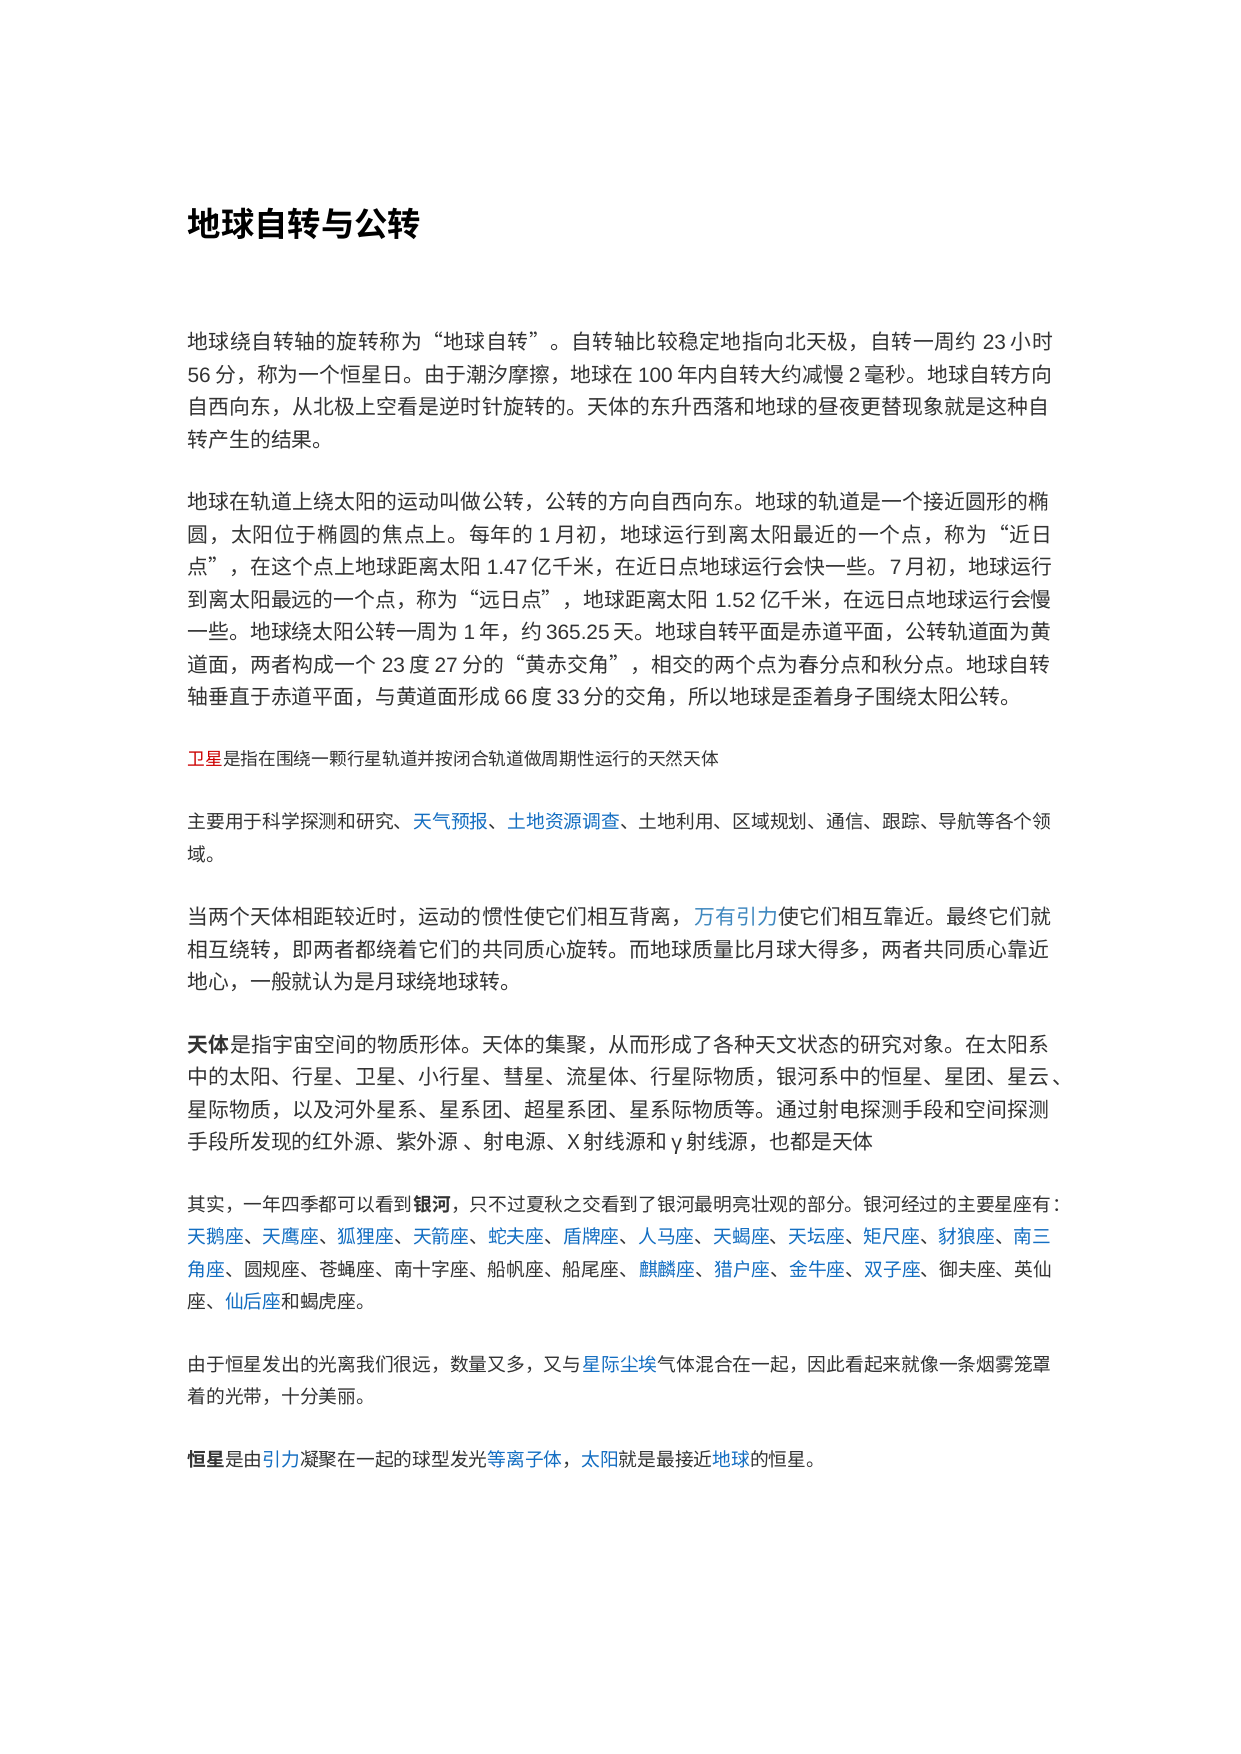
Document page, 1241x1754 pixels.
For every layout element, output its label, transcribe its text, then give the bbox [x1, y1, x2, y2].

text 地球绕自转轴的旋转称为“地球自转”。自转轴比较稳定地指向北天极，自转一周约23小时56分，称为一个恒星日。由于潮汐摩擦，地球在100年内自转大约减慢2毫秒。地球自转方向自西向东，从北极上空看是逆时针旋转的。天体的东升西落和地球的昼夜更替现象就是这种自转产生的结果。 [187, 324, 1053, 454]
text 其实，一年四季都可以看到银河，只不过夏秋之交看到了银河最明亮壮观的部分。银河经过的主要星座有：天鹅座、天鹰座、狐狸座、天箭座、蛇夫座、盾牌座、人马座、天蝎座、天坛座、矩尺座、豺狼座、南三角座、圆规座、苍蝇座、南十字座、船帆座、船尾座、麒麟座、猎户座、金牛座、双子座、御夫座、英仙座、仙后座和蝎虎座。 [187, 1187, 1053, 1317]
text 主要用于科学探测和研究、天气预报、土地资源调查、土地利用、区域规划、通信、跟踪、导航等各个领域。 [187, 804, 1053, 869]
text 卫星是指在围绕一颗行星轨道并按闭合轨道做周期性运行的天然天体 [187, 742, 1053, 774]
text 由于恒星发出的光离我们很远，数量又多，又与星际尘埃气体混合在一起，因此看起来就像一条烟雾笼罩着的光带，十分美丽。 [187, 1347, 1053, 1412]
text 天体是指宇宙空间的物质形体。天体的集聚，从而形成了各种天文状态的研究对象。在太阳系中的太阳、行星、卫星、小行星、彗星、流星体、行星际物质，银河系中的恒星、星团、星云、星际物质，以及河外星系、星系团、超星系团、星系际物质等。通过射电探测手段和空间探测手段所发现的红外源、紫外源 、射电源、X射线源和γ射线源，也都是天体 [187, 1027, 1053, 1157]
text 当两个天体相距较近时，运动的惯性使它们相互背离，万有引力使它们相互靠近。最终它们就相互绕转，即两者都绕着它们的共同质心旋转。而地球质量比月球大得多，两者共同质心靠近地心，一般就认为是月球绕地球转。 [187, 899, 1053, 997]
text 地球在轨道上绕太阳的运动叫做公转，公转的方向自西向东。地球的轨道是一个接近圆形的椭圆，太阳位于椭圆的焦点上。每年的1月初，地球运行到离太阳最近的一个点，称为“近日点”，在这个点上地球距离太阳1.47亿千米，在近日点地球运行会快一些。7月初，地球运行到离太阳最远的一个点，称为“远日点”，地球距离太阳1.52亿千米，在远日点地球运行会慢一些。地球绕太阳公转一周为1年，约365.25天。地球自转平面是赤道平面，公转轨道面为黄道面，两者构成一个23度27分的“黄赤交角”，相交的两个点为春分点和秋分点。地球自转轴垂直于赤道平面，与黄道面形成66度33分的交角，所以地球是歪着身子围绕太阳公转。 [187, 484, 1053, 712]
subtitle 地球自转与公转 [187, 189, 1053, 254]
text 恒星是由引力凝聚在一起的球型发光等离子体，太阳就是最接近地球的恒星。 [187, 1442, 1053, 1474]
